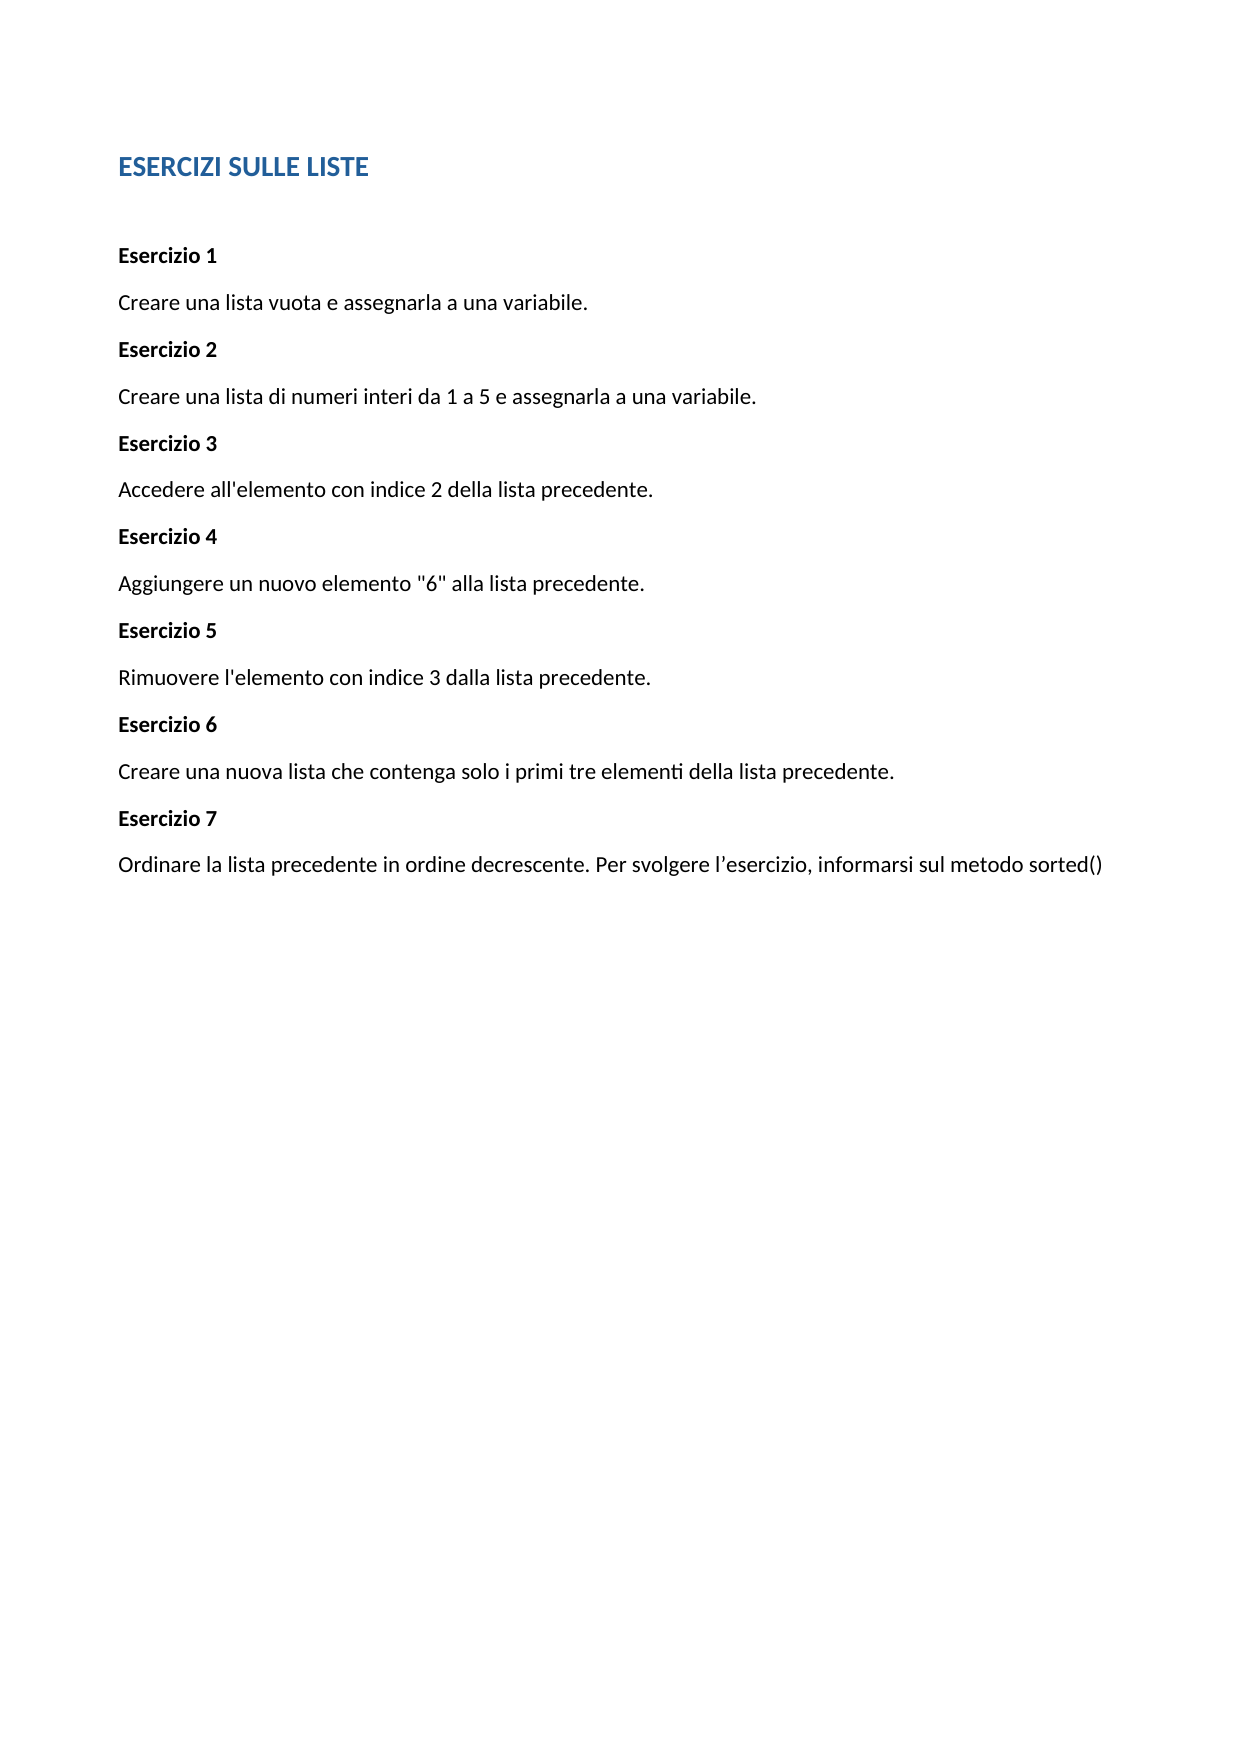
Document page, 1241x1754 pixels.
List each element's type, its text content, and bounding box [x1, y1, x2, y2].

text Ordinare la lista precedente in ordine decrescente. Per svolgere l’esercizio, informarsi sul metodo sorted() [118, 851, 1122, 879]
text Esercizio 5 [118, 616, 1122, 644]
text Creare una nuova lista che contenga solo i primi tre elementi della lista precedente. [118, 757, 1122, 785]
text Esercizio 6 [118, 710, 1122, 738]
text Rimuovere l'elemento con indice 3 dalla lista precedente. [118, 663, 1122, 691]
text Accedere all'elemento con indice 2 della lista precedente. [118, 476, 1122, 504]
text ESERCIZI SULLE LISTE [118, 148, 1122, 183]
text Esercizio 2 [118, 335, 1122, 363]
text Aggiungere un nuovo elemento "6" alla lista precedente. [118, 569, 1122, 597]
text Esercizio 1 [118, 241, 1122, 269]
text Creare una lista di numeri interi da 1 a 5 e assegnarla a una variabile. [118, 382, 1122, 410]
text Esercizio 3 [118, 429, 1122, 457]
text Creare una lista vuota e assegnarla a una variabile. [118, 288, 1122, 316]
text Esercizio 4 [118, 522, 1122, 551]
text Esercizio 7 [118, 804, 1122, 832]
